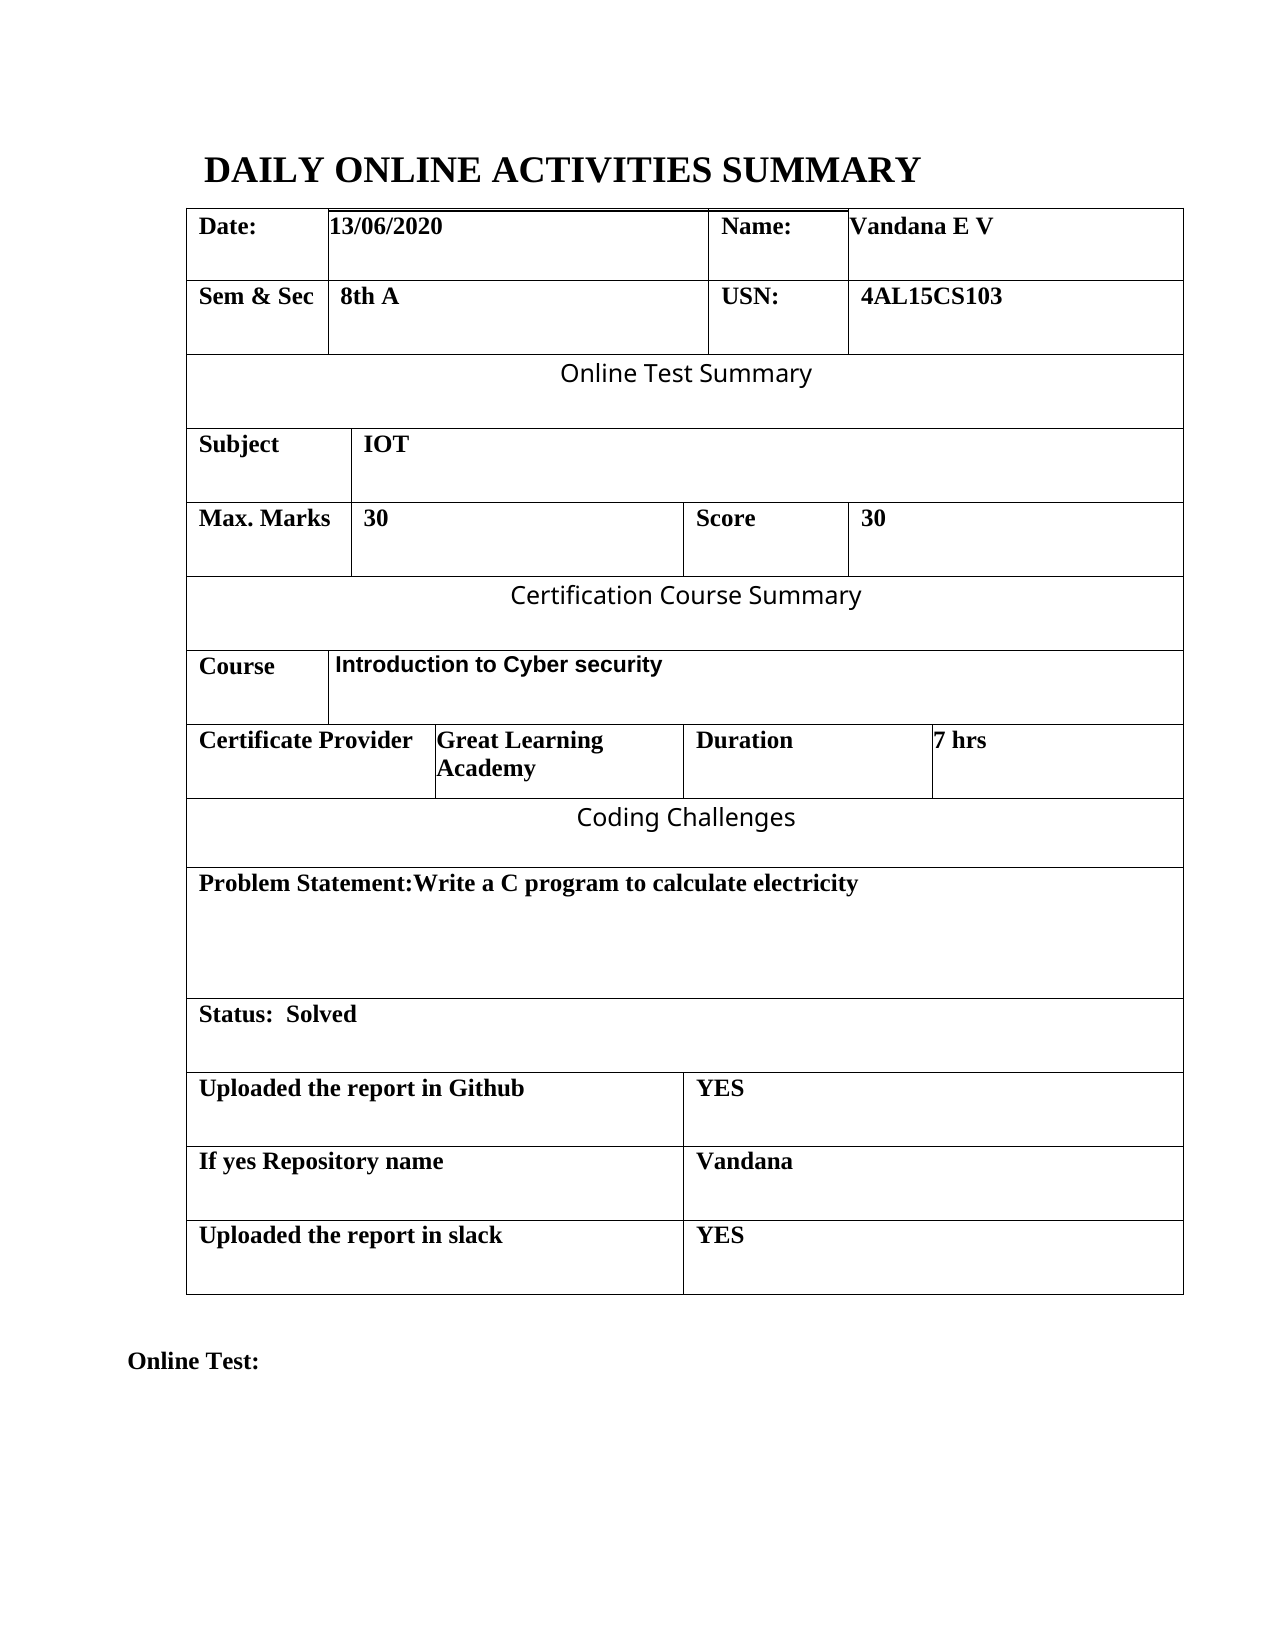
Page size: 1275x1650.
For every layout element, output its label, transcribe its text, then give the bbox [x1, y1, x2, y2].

text Online Test: [127, 1346, 794, 1375]
text DAILY ONLINE ACTIVITIES SUMMARY [127, 148, 998, 191]
